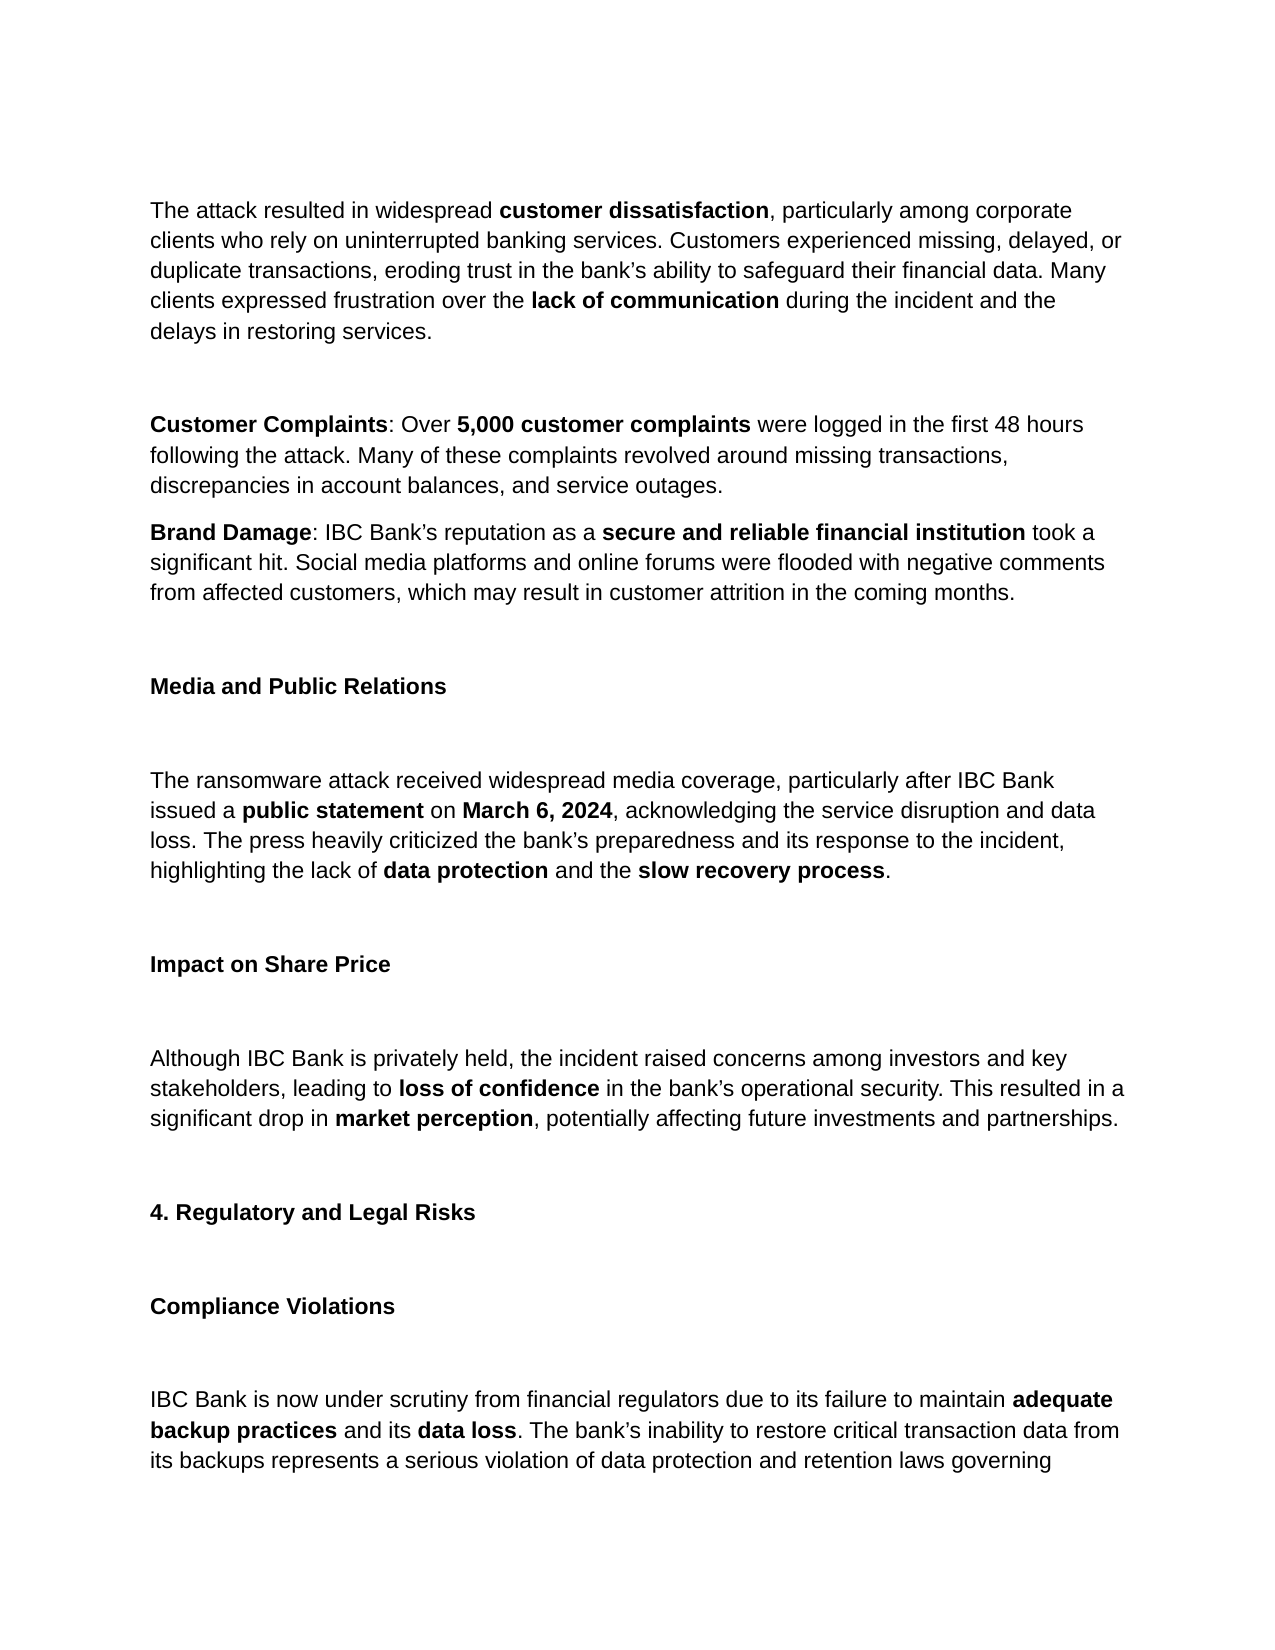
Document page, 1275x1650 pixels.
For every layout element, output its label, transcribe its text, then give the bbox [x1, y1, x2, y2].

text Impact on Share Price [150, 951, 1125, 977]
text Compliance Violations [150, 1293, 1125, 1319]
text Media and Public Relations [150, 673, 1125, 699]
text Brand Damage: IBC Bank’s reputation as a secure and reliable financial institution took a significant hit. Social media platforms and online forums were flooded with negative comments from affected customers, which may result in customer attrition in the coming months. [150, 519, 1125, 606]
text 4. Regulatory and Legal Risks [150, 1199, 1125, 1225]
text Although IBC Bank is privately held, the incident raised concerns among investors and key stakeholders, leading to loss of confidence in the bank’s operational security. This resulted in a significant drop in market perception, potentially affecting future investments and partnerships. [150, 1045, 1125, 1132]
text The ransomware attack received widespread media coverage, particularly after IBC Bank issued a public statement on March 6, 2024, acknowledging the service disruption and data loss. The press heavily criticized the bank’s preparedness and its response to the incident, highlighting the lack of data protection and the slow recovery process. [150, 767, 1125, 884]
text The attack resulted in widespread customer dissatisfaction, particularly among corporate clients who rely on uninterrupted banking services. Customers experienced missing, delayed, or duplicate transactions, eroding trust in the bank’s ability to safeguard their financial data. Many clients expressed frustration over the lack of communication during the incident and the delays in restoring services. [150, 197, 1125, 344]
text Customer Complaints: Over 5,000 customer complaints were logged in the first 48 hours following the attack. Many of these complaints revolved around missing transactions, discrepancies in account balances, and service outages. [150, 411, 1125, 498]
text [150, 1386, 1125, 1473]
